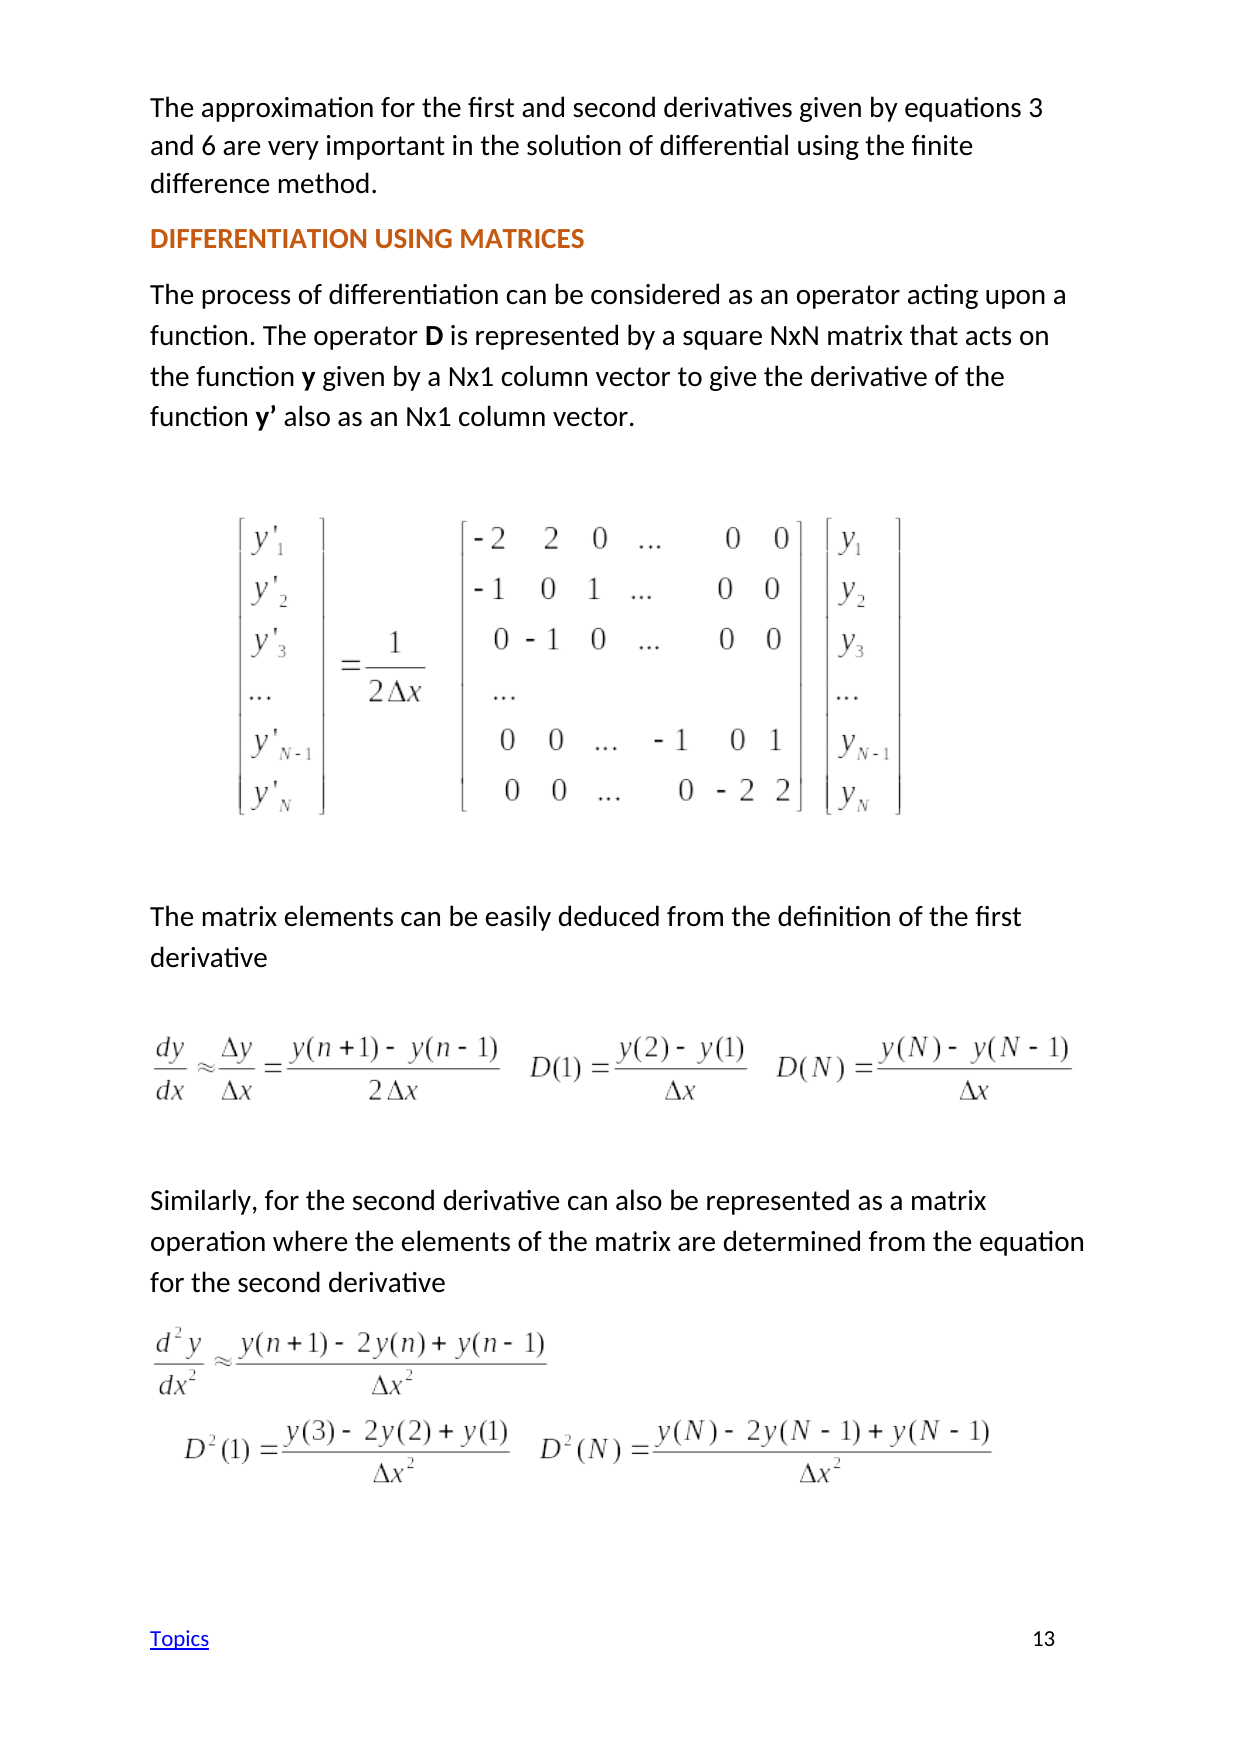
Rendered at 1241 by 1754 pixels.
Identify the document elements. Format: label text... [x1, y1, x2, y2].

text Similarly, for the second derivative can also be represented as a matrix operation where the elements of the matrix are determined from the equation for the second derivative [150, 1182, 1090, 1299]
text The approximation for the first and second derivatives given by equations 3 and 6 are very important in the solution of differential using the finite difference method. [150, 89, 1090, 201]
text The process of differentiation can be considered as an operator acting upon a function. The operator D is represented by a square NxN matrix that acts on the function y given by a Nx1 column vector to give the derivative of the function y’ also as an Nx1 column vector. [150, 276, 1090, 434]
text DIFFERENTIATION USING MATRICES [150, 221, 1090, 256]
text The matrix elements can be easily deduced from the definition of the first derivative [150, 898, 1090, 974]
